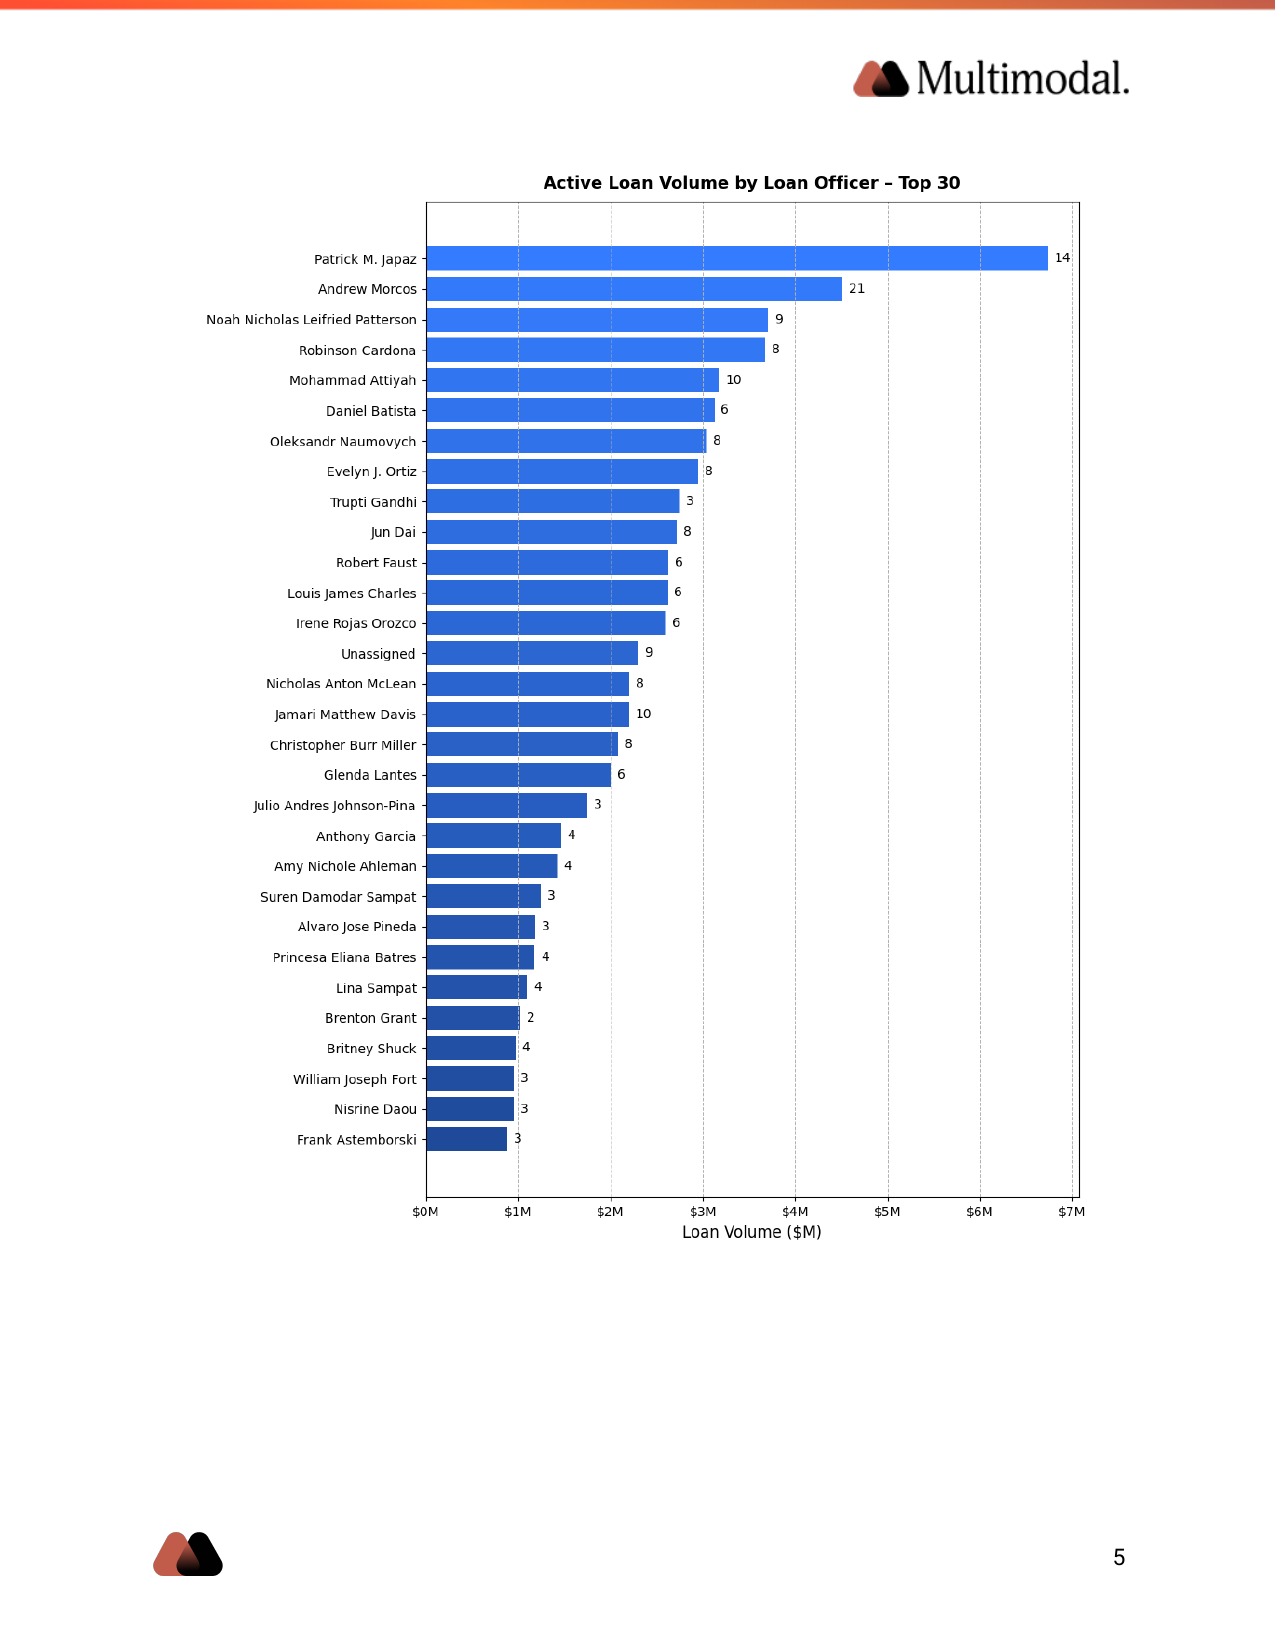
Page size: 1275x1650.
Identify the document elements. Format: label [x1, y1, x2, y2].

picture [150, 1530, 226, 1578]
picture [180, 150, 1110, 1266]
picture [0, 0, 1275, 97]
table_header [150, 150, 1124, 1452]
